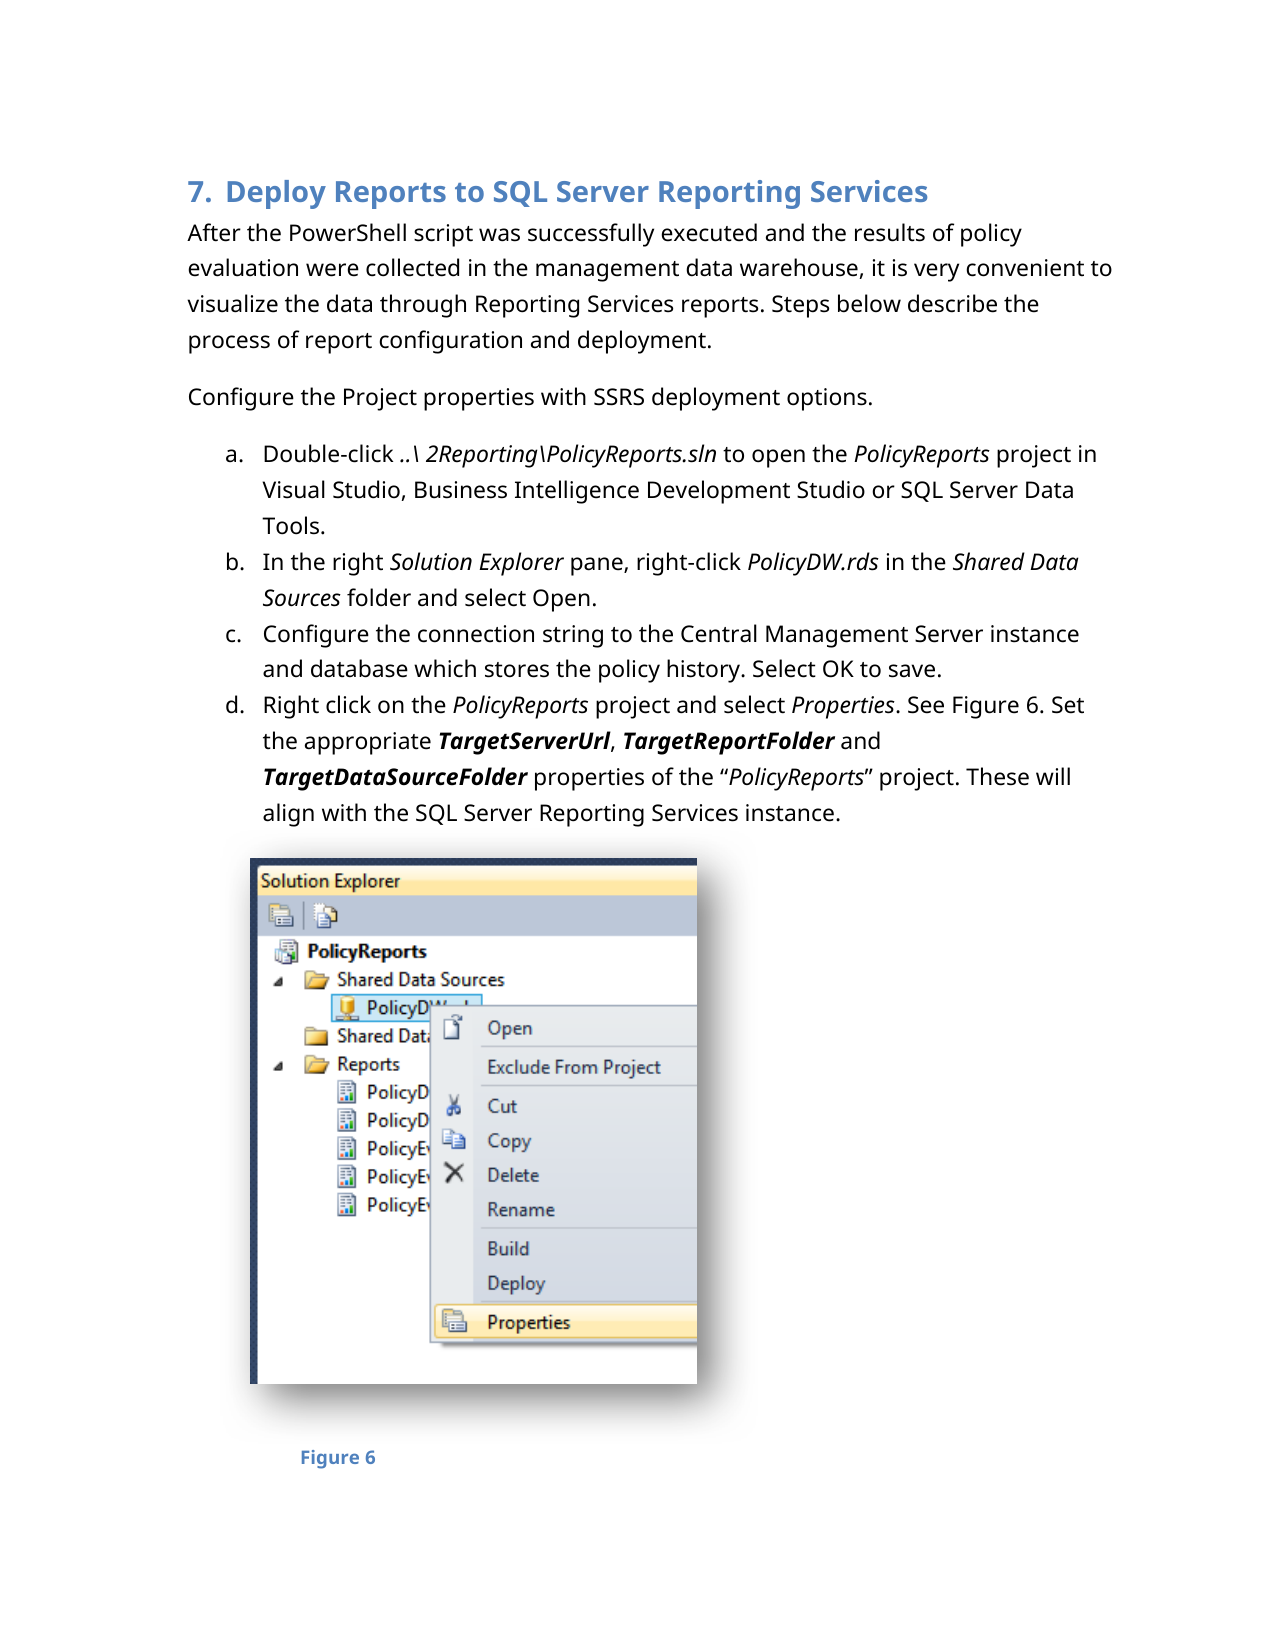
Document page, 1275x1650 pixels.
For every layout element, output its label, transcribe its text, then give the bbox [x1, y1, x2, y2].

list In the right Solution Explorer pane, right-click PolicyDW.rds in the Shared Data Sources folder and select Open. [225, 546, 1125, 613]
text After the PowerShell script was successfully executed and the results of policy evaluation were collected in the management data warehouse, it is very convenient to visualize the data through Reporting Services reports. Steps below describe the process of report configuration and deployment. [187, 216, 1125, 356]
text Configure the Project properties with SSRS deployment options. [187, 381, 1125, 412]
list Configure the connection string to the Central Management Server instance and database which stores the policy history. Select OK to save. [225, 617, 1125, 685]
list Double-click ..\ 2Reporting\PolicyReports.sln to open the PolicyReports project in Visual Studio, Business Intelligence Development Studio or SQL Server Data Tools. [225, 438, 1125, 541]
picture [250, 858, 697, 1384]
text Figure 6 [300, 1444, 1125, 1470]
list Right click on the PolicyReports project and select Properties. See Figure 6. Set the appropriate TargetServerUrl, TargetReportFolder and TargetDataSourceFolder properties of the “PolicyReports” project. These will align with the SQL Server Reporting Services instance. [225, 689, 1125, 828]
subtitle Deploy Reports to SQL Server Reporting Services [187, 171, 1125, 211]
